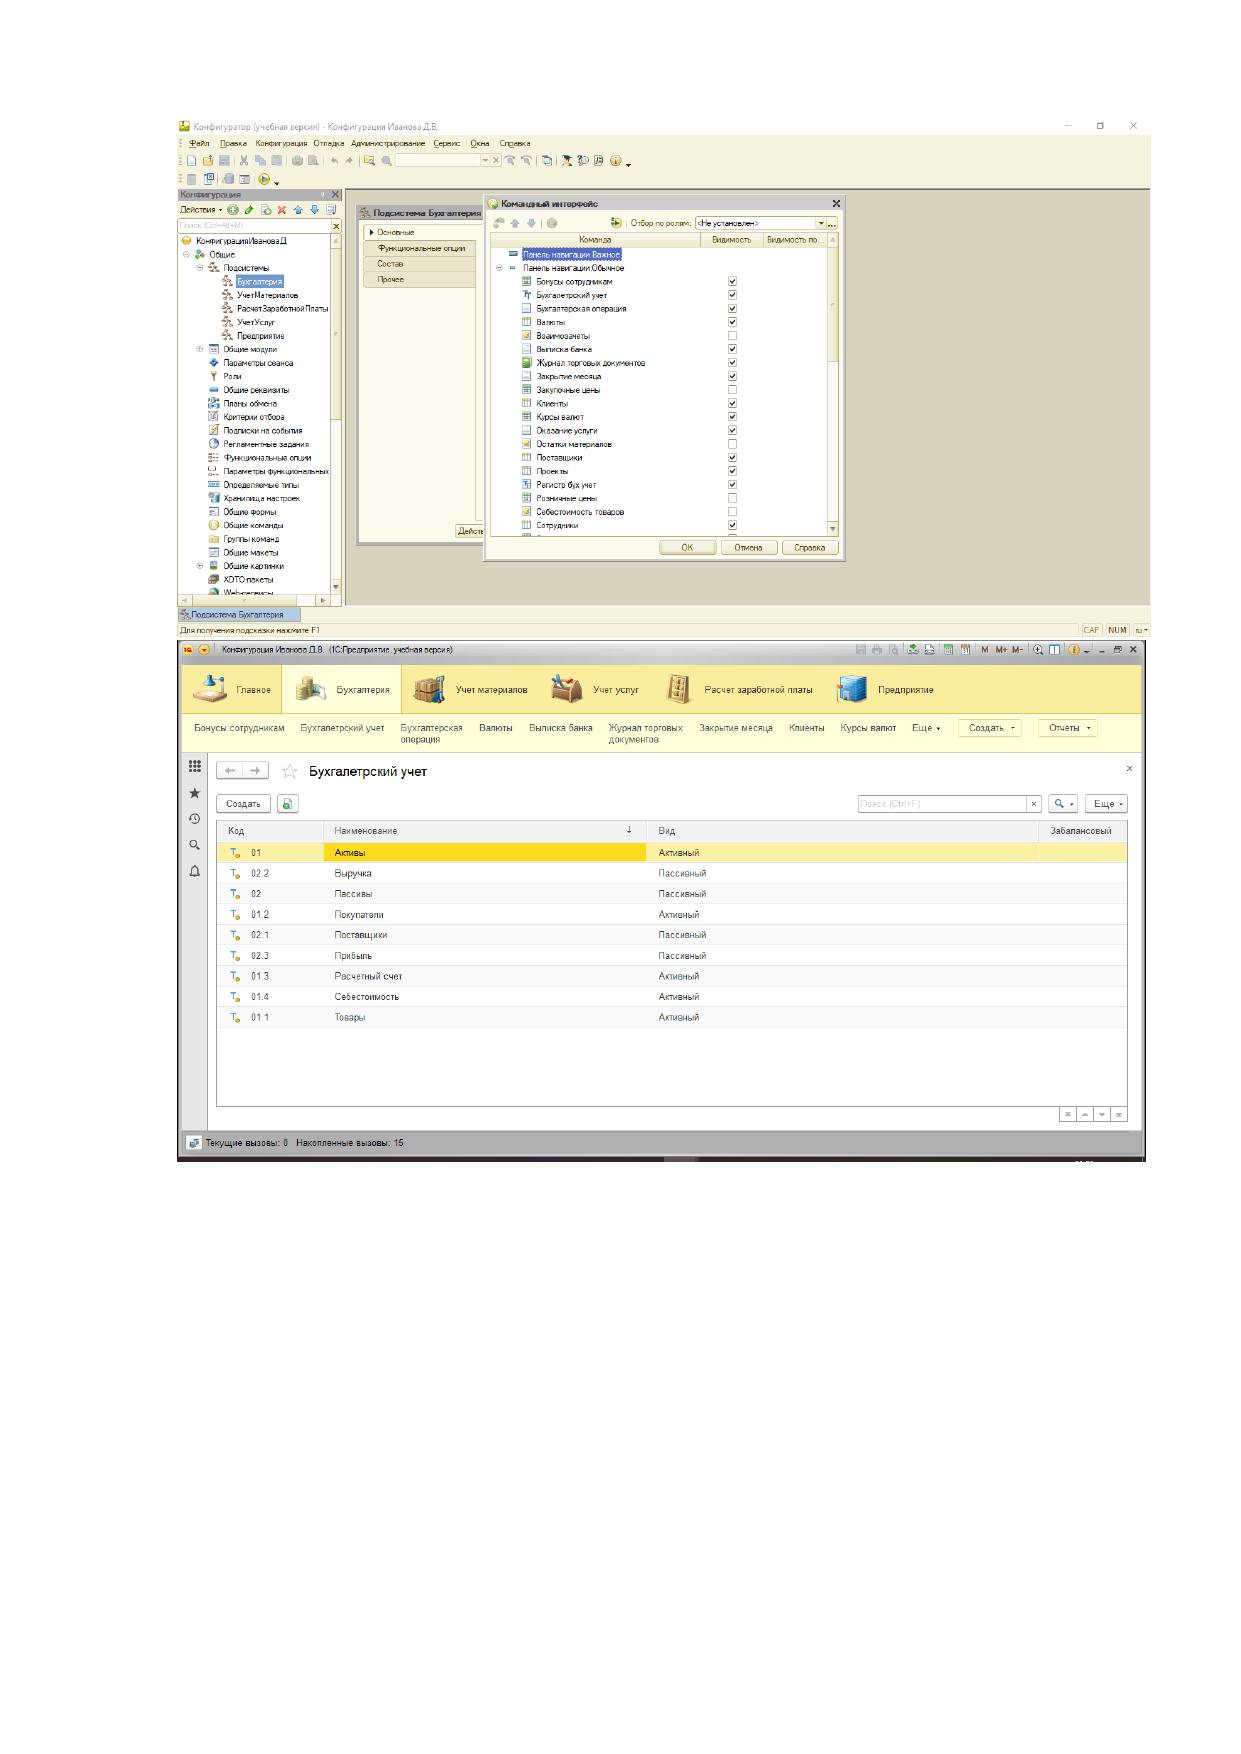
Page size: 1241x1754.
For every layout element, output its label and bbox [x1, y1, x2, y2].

picture [177, 118, 1151, 637]
picture [177, 640, 1151, 1162]
